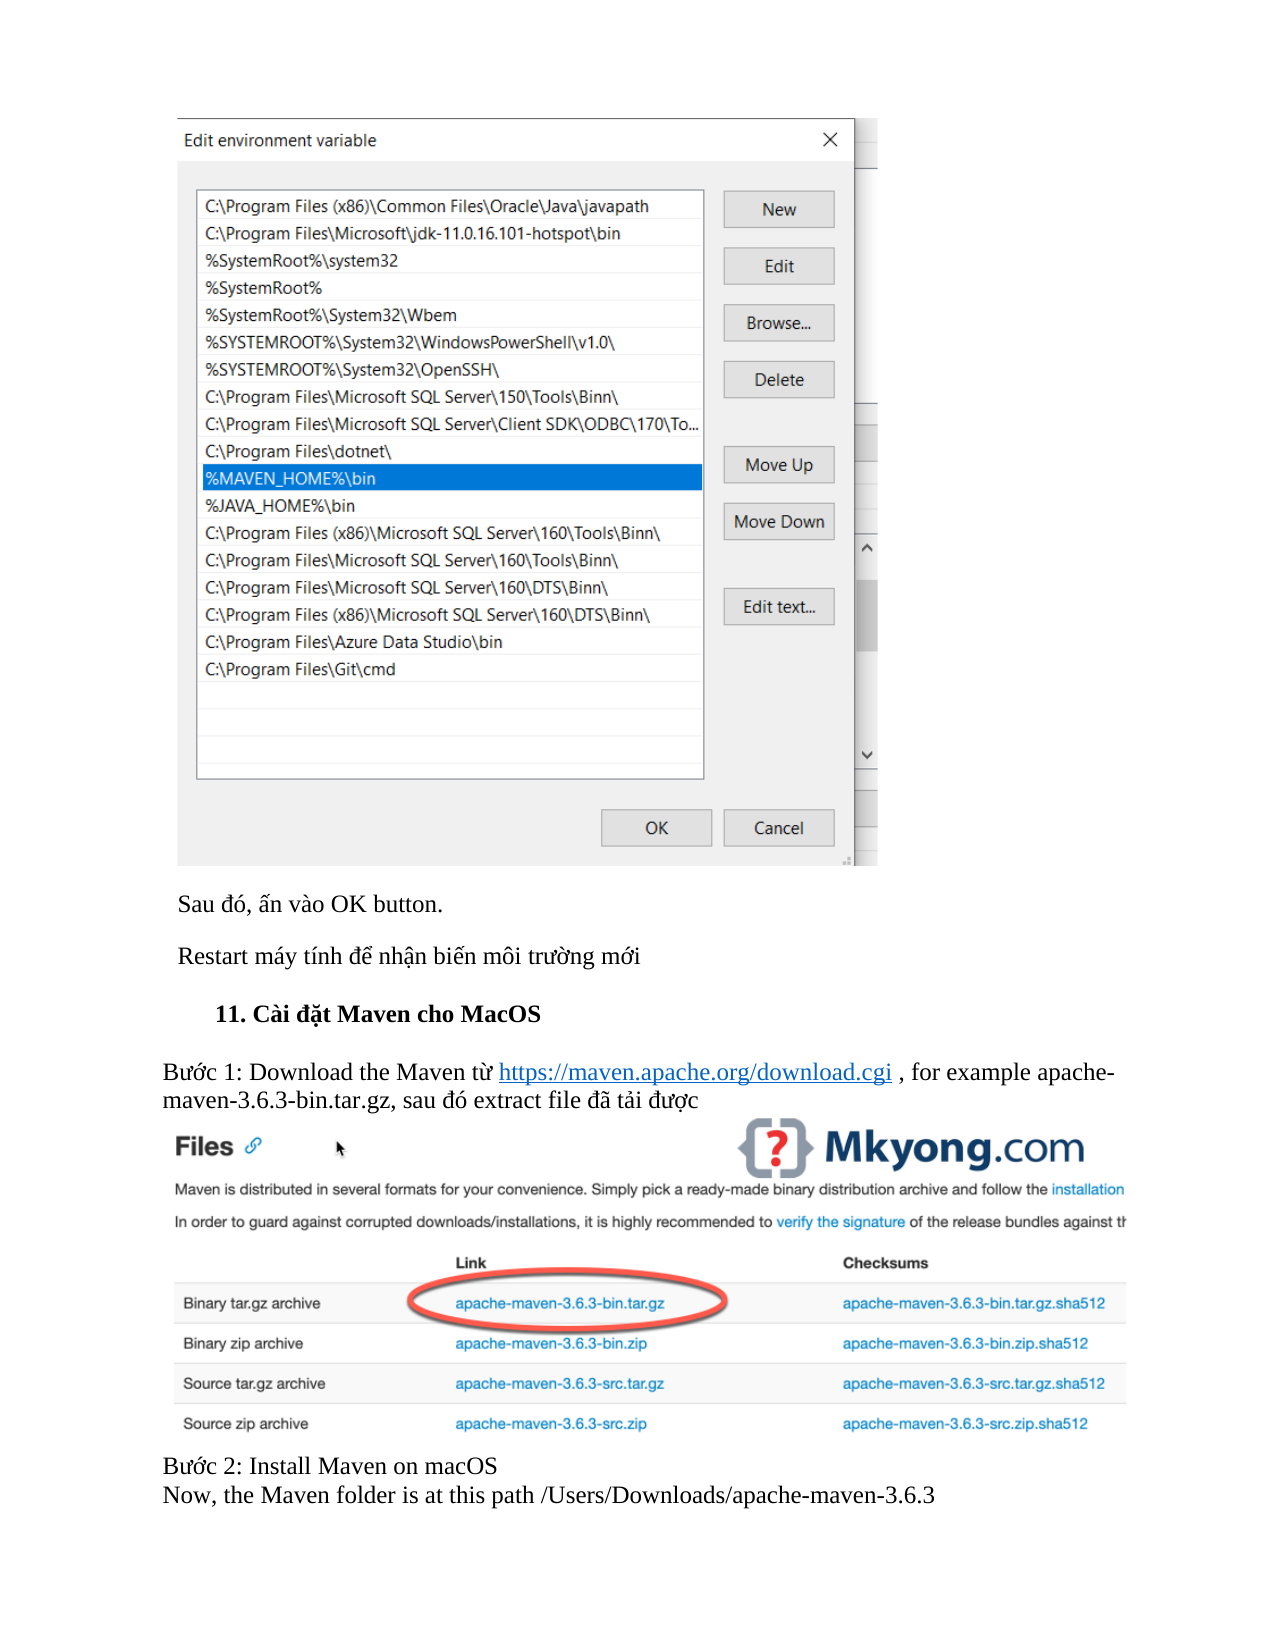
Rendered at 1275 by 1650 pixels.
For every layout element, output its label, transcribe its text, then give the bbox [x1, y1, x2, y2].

list Bước 2: Install Maven on macOS [162, 1451, 1186, 1480]
list Bước 1: Download the Maven từ https://maven.apache.org/download.cgi , for example apache-maven-3.6.3-bin.tar.gz, sau đó extract file đã tải được [162, 1057, 1186, 1114]
text Sau đó, ấn vào OK button. [177, 889, 1186, 917]
picture [162, 1114, 1127, 1452]
list Now, the Maven folder is at this path /Users/Downloads/apache-maven-3.6.3 [162, 1480, 1186, 1509]
picture [177, 118, 878, 866]
text Restart máy tính để nhận biến môi trường mới [177, 941, 1186, 969]
subtitle Cài đặt Maven cho MacOS [215, 999, 1186, 1027]
